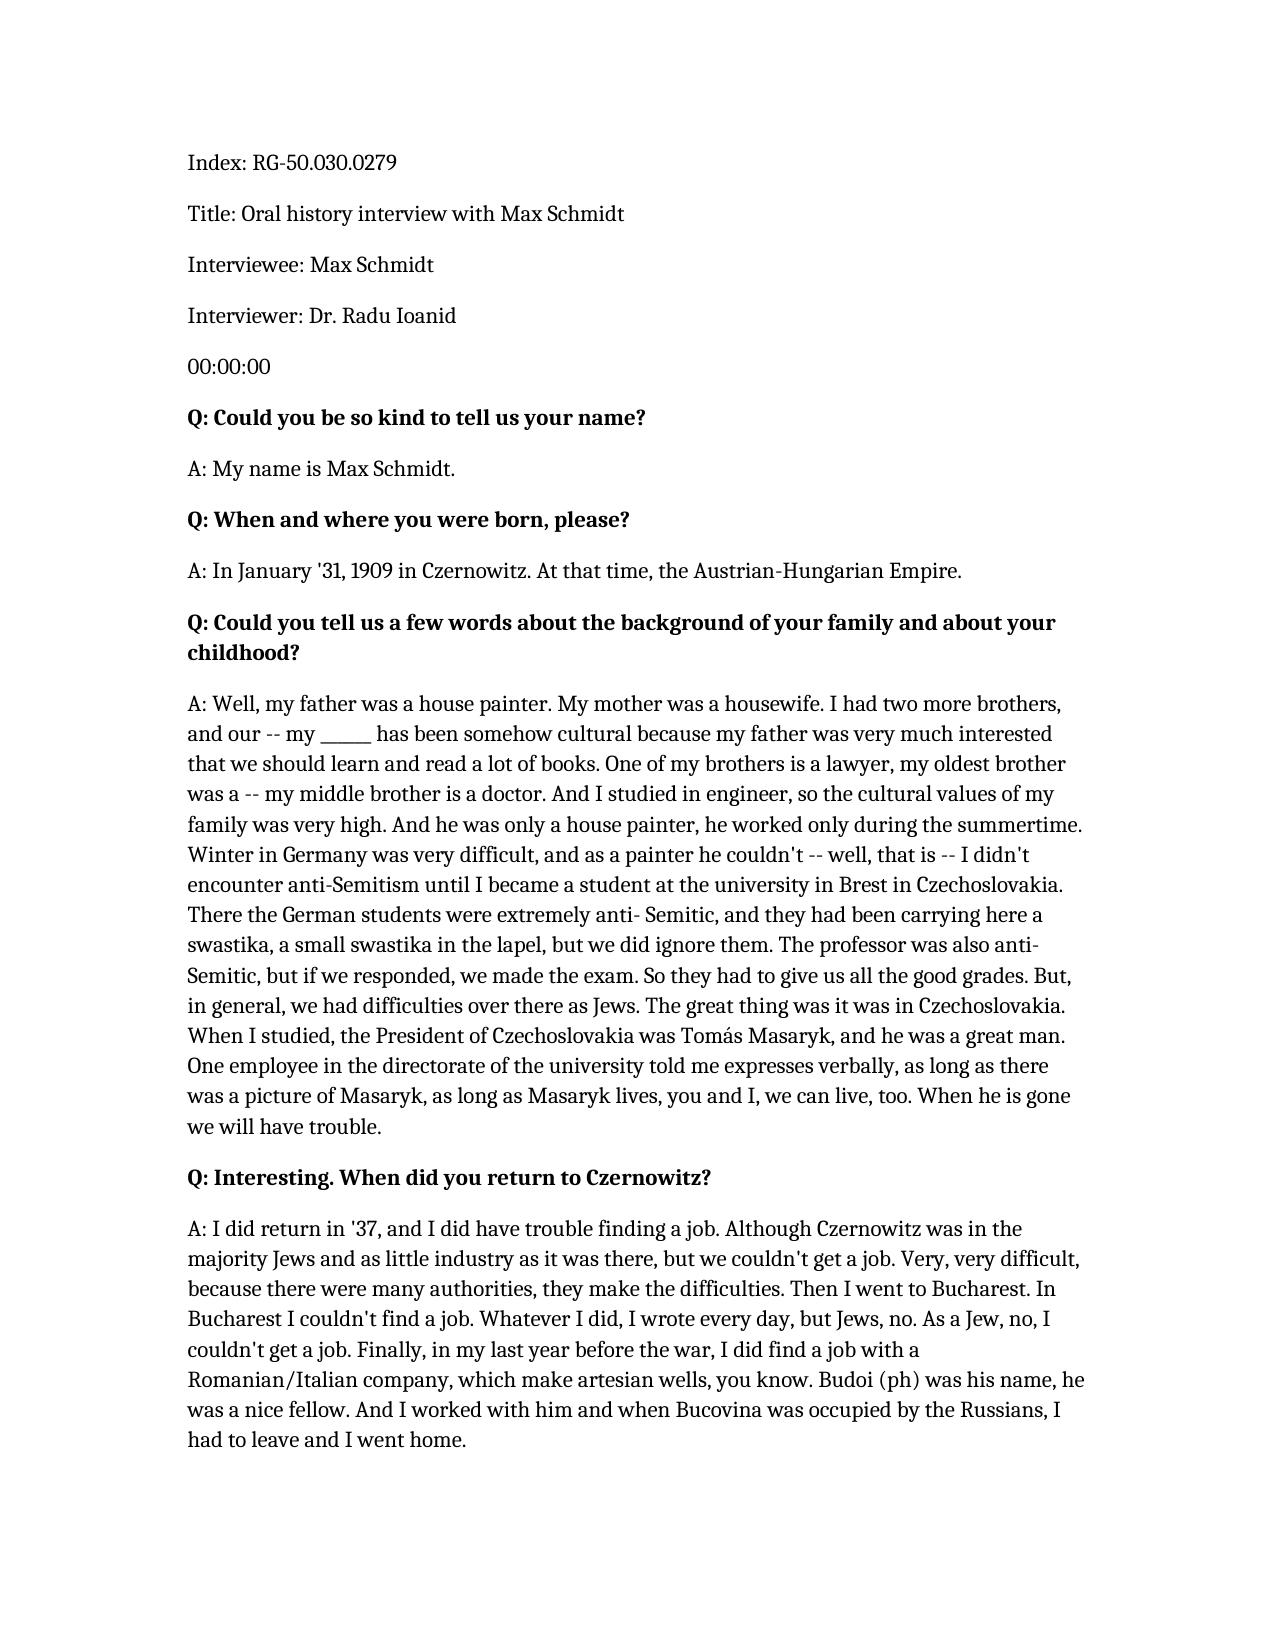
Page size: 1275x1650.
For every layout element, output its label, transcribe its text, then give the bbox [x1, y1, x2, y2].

text Index: RG-50.030.0279 [187, 150, 1087, 176]
text 00:00:00 [187, 354, 1087, 381]
text A: I did return in '37, and I did have trouble finding a job. Although Czernowitz was in the majority Jews and as little industry as it was there, but we couldn't get a job. Very, very difficult, because there were many authorities, they make the difficulties. Then I went to Bucharest. In Bucharest I couldn't find a job. Whatever I did, I wrote every day, but Jews, no. As a Jew, no, I couldn't get a job. Finally, in my last year before the war, I did find a job with a Romanian/Italian company, which make artesian wells, you know. Budoi (ph) was his name, he was a nice fellow. And I worked with him and when Bucovina was occupied by the Russians, I had to leave and I went home. [187, 1216, 1087, 1453]
text Title: Oral history interview with Max Schmidt [187, 201, 1087, 227]
text A: My name is Max Schmidt. [187, 456, 1087, 483]
text Q: When and where you were born, please? [187, 507, 1087, 534]
text A: In January '31, 1909 in Czernowitz. At that time, the Austrian-Hungarian Empire. [187, 558, 1087, 585]
text Q: Could you be so kind to tell us your name? [187, 405, 1087, 432]
text Q: Could you tell us a few words about the background of your family and about your childhood? [187, 609, 1087, 666]
text Interviewee: Max Schmidt [187, 252, 1087, 278]
text Interviewer: Dr. Radu Ioanid [187, 303, 1087, 329]
text A: Well, my father was a house painter. My mother was a housewife. I had two more brothers, and our -- my ______ has been somehow cultural because my father was very much interested that we should learn and read a lot of books. One of my brothers is a lawyer, my oldest brother was a -- my middle brother is a doctor. And I studied in engineer, so the cultural values of my family was very high. And he was only a house painter, he worked only during the summertime. Winter in Germany was very difficult, and as a painter he couldn't -- well, that is -- I didn't encounter anti-Semitism until I became a student at the university in Brest in Czechoslovakia. There the German students were extremely anti- Semitic, and they had been carrying here a swastika, a small swastika in the lapel, but we did ignore them. The professor was also anti-Semitic, but if we responded, we made the exam. So they had to give us all the good grades. But, in general, we had difficulties over there as Jews. The great thing was it was in Czechoslovakia. When I studied, the President of Czechoslovakia was Tomás Masaryk, and he was a great man. One employee in the directorate of the university told me expresses verbally, as long as there was a picture of Masaryk, as long as Masaryk lives, you and I, we can live, too. When he is gone we will have trouble. [187, 691, 1087, 1140]
text Q: Interesting. When did you return to Czernowitz? [187, 1164, 1087, 1191]
